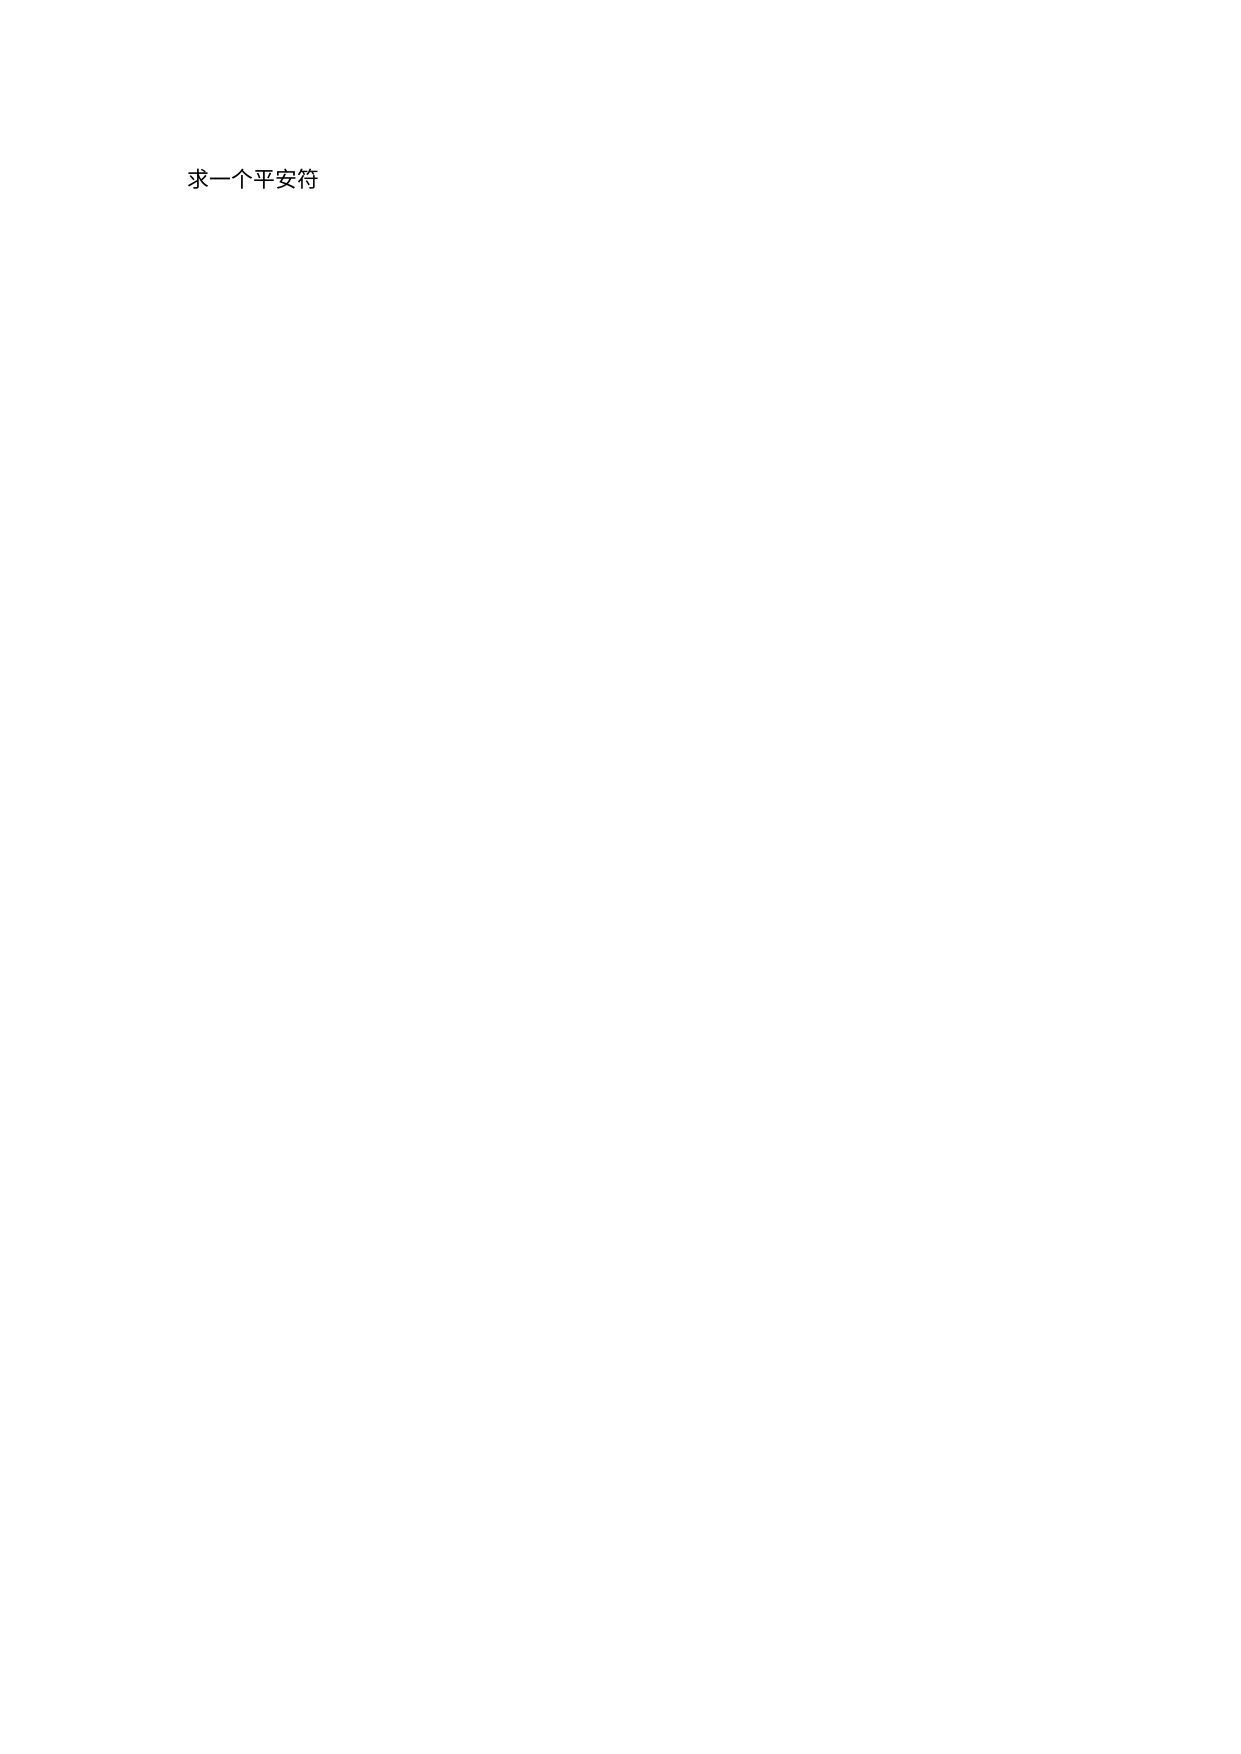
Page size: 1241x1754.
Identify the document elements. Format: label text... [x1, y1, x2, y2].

text 求一个平安符 [187, 162, 1053, 194]
